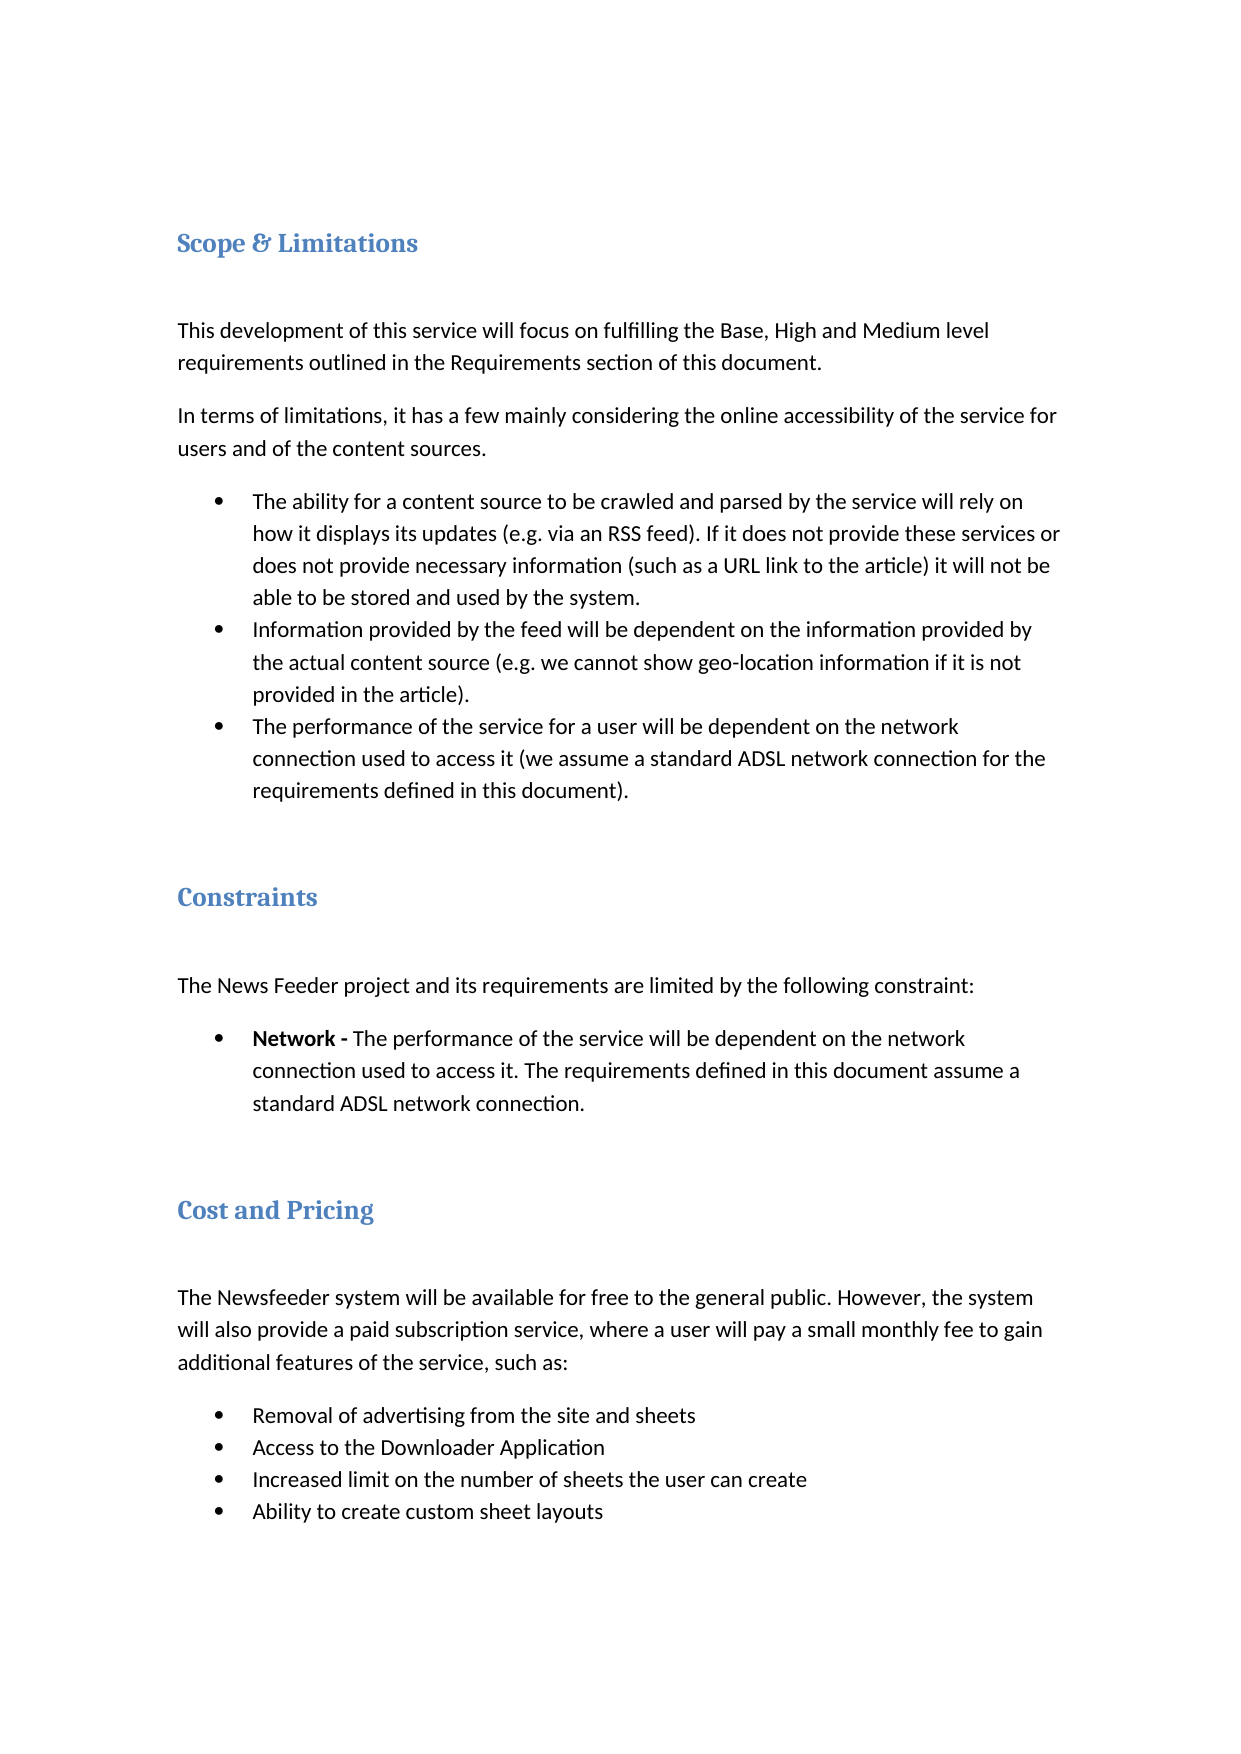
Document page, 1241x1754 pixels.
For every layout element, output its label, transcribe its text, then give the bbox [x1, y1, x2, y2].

text The Newsfeeder system will be available for free to the general public. However, the system will also provide a paid subscription service, where a user will pay a small monthly fee to gain additional features of the service, such as: [177, 1283, 1063, 1376]
subtitle Cost and Pricing [177, 1195, 1063, 1226]
list The performance of the service for a user will be dependent on the network connection used to access it (we assume a standard ADSL network connection for the requirements defined in this document). [215, 712, 1063, 804]
list Access to the Downloader Application [215, 1433, 1063, 1461]
text In terms of limitations, it has a few mainly considering the online accessibility of the service for users and of the content sources. [177, 402, 1063, 462]
text This development of this service will focus on fulfilling the Base, High and Medium level requirements outlined in the Requirements section of this document. [177, 316, 1063, 377]
subtitle Scope & Limitations [177, 228, 1063, 259]
list Network - The performance of the service will be dependent on the network connection used to access it. The requirements defined in this document assume a standard ADSL network connection. [215, 1024, 1063, 1117]
list Increased limit on the number of sheets the user can create [215, 1465, 1063, 1493]
subtitle Constraints [177, 882, 1063, 914]
list The ability for a content source to be crawled and parsed by the service will rely on how it displays its updates (e.g. via an RSS feed). If it does not provide these services or does not provide necessary information (such as a URL link to the article) it will not be able to be stored and used by the system. [215, 487, 1063, 611]
list Ability to create custom sheet layouts [215, 1497, 1063, 1525]
list Removal of advertising from the site and sheets [215, 1401, 1063, 1429]
list Information provided by the feed will be dependent on the information provided by the actual content source (e.g. we cannot show geo-location information if it is not provided in the article). [215, 616, 1063, 708]
text The News Feeder project and its requirements are limited by the following constraint: [177, 971, 1063, 999]
